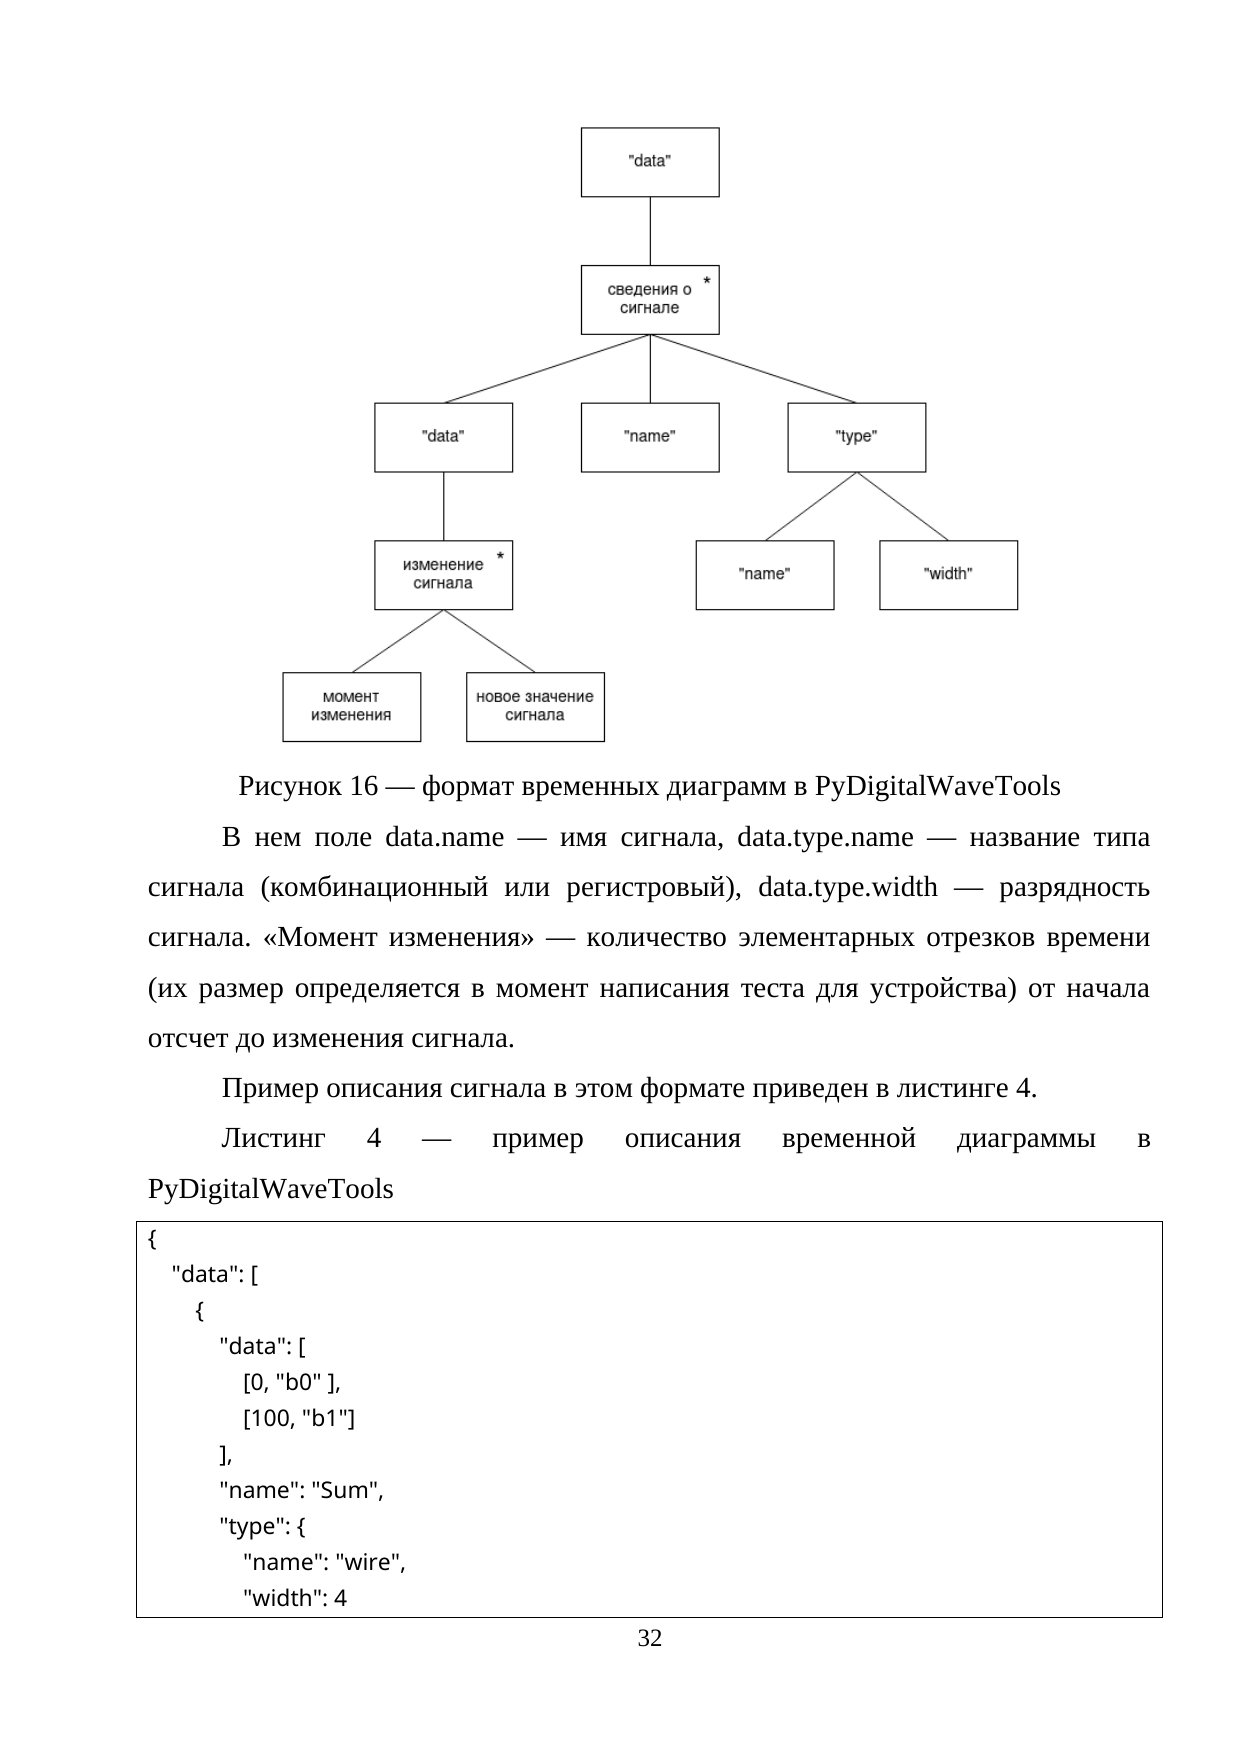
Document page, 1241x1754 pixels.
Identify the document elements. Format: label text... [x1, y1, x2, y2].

text Рисунок 16 — формат временных диаграмм в PyDigitalWaveTools [148, 768, 1152, 802]
text В нем поле data.name — имя сигнала, data.type.name — название типа сигнала (комбинационный или регистровый), data.type.width — разрядность сигнала. «Момент изменения» — количество элементарных отрезков времени (их размер определяется в момент написания теста для устройства) от начала отсчет до изменения сигнала. [148, 819, 1152, 1053]
text Листинг 4 — пример описания временной диаграммы в PyDigitalWaveTools [148, 1121, 1152, 1204]
text Пример описания сигнала в этом формате приведен в листинге 4. [148, 1070, 1152, 1104]
picture [267, 118, 1032, 754]
table_header { "data": [ { "data": [ [0, "b0" ], [100, "b1"] ], "name": "Sum", "type": { "name": "wire", "width": 4 } }, /* ... */ ] } [137, 1222, 1162, 1617]
